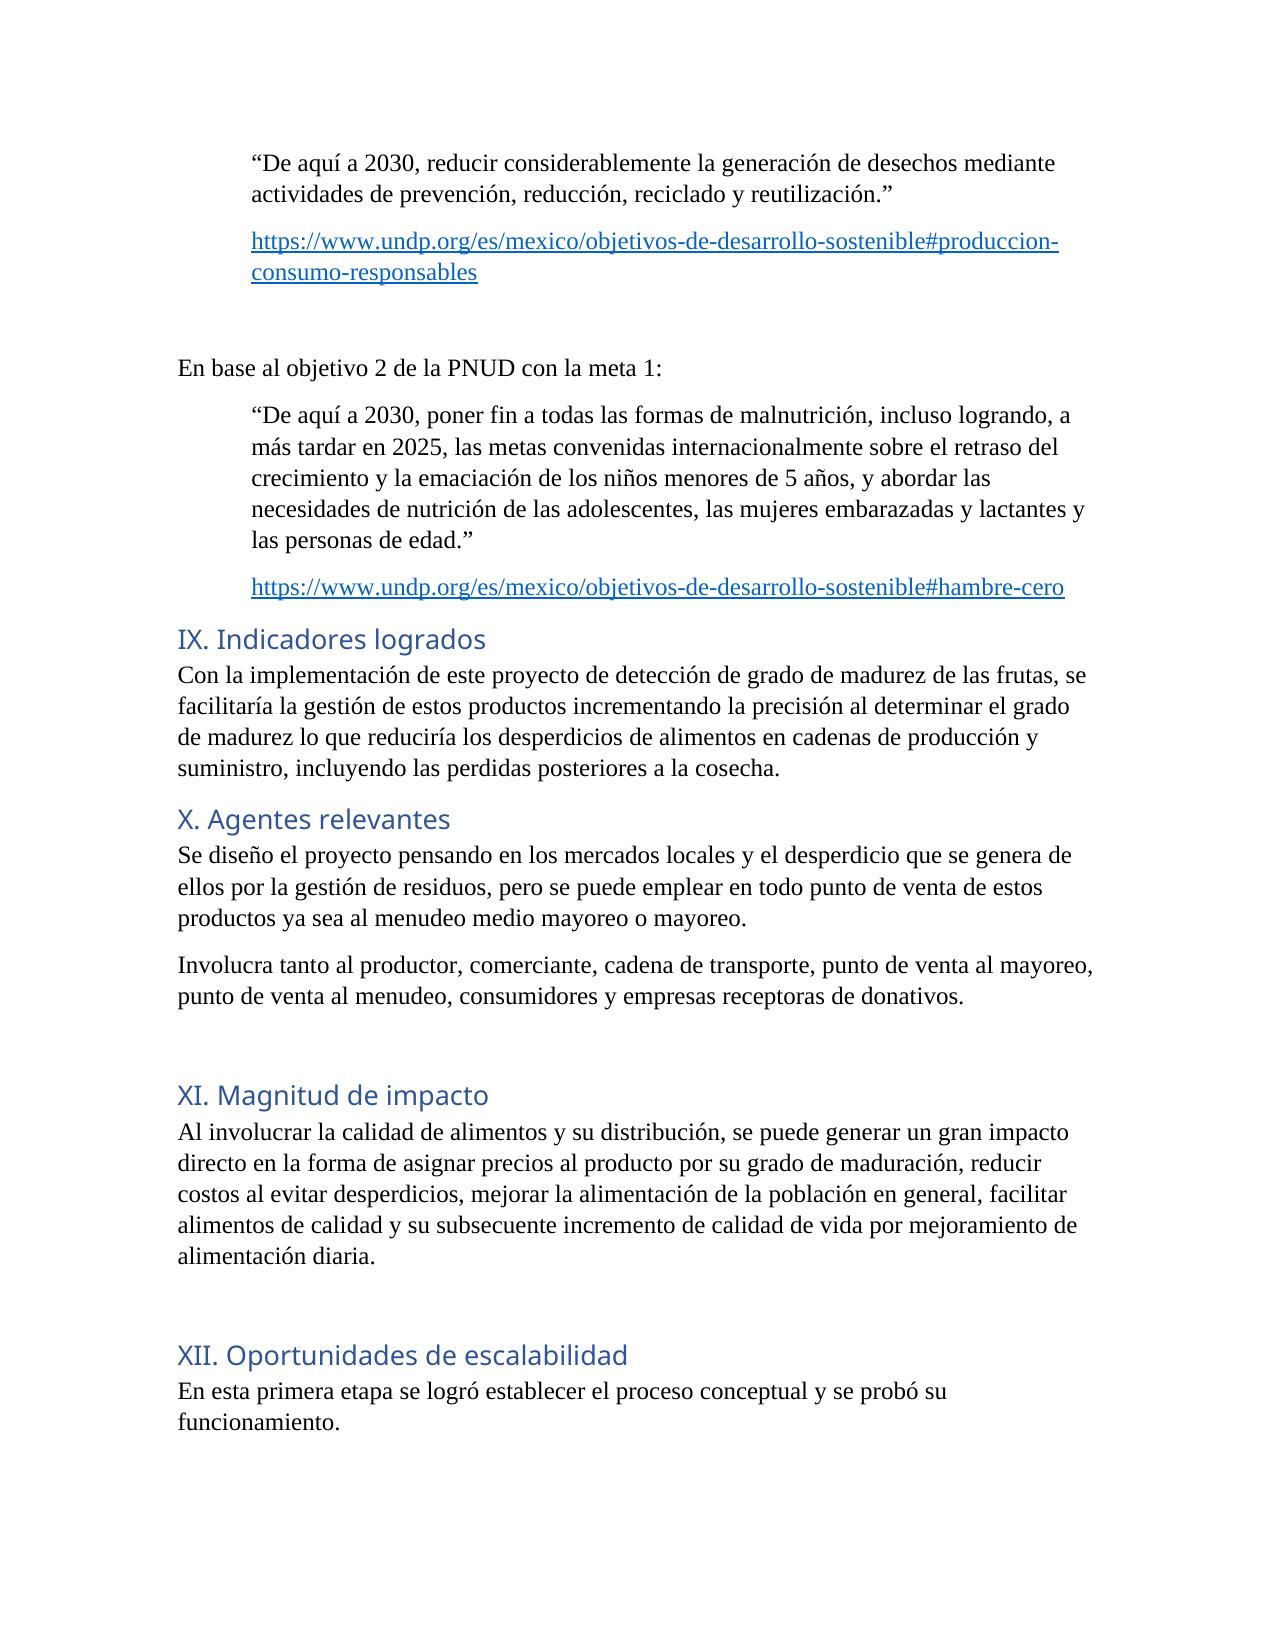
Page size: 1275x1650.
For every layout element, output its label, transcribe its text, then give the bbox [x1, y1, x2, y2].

subtitle XII. Oportunidades de escalabilidad [177, 1336, 1098, 1373]
text Al involucrar la calidad de alimentos y su distribución, se puede generar un gran impacto directo en la forma de asignar precios al producto por su grado de maduración, reducir costos al evitar desperdicios, mejorar la alimentación de la población en general, facilitar alimentos de calidad y su subsecuente incremento de calidad de vida por mejoramiento de alimentación diaria. [177, 1117, 1098, 1269]
text “De aquí a 2030, poner fin a todas las formas de malnutrición, incluso logrando, a más tardar en 2025, las metas convenidas internacionalmente sobre el retraso del crecimiento y la emaciación de los niños menores de 5 años, y abordar las necesidades de nutrición de las adolescentes, las mujeres embarazadas y lactantes y las personas de edad.” [251, 401, 1098, 553]
text https://www.undp.org/es/mexico/objetivos-de-desarrollo-sostenible#hambre-cero [251, 572, 1098, 601]
subtitle X. Agentes relevantes [177, 801, 1098, 838]
text “De aquí a 2030, reducir considerablemente la generación de desechos mediante actividades de prevención, reducción, reciclado y reutilización.” [251, 148, 1098, 207]
text En esta primera etapa se logró establecer el proceso conceptual y se probó su funcionamiento. [177, 1376, 1098, 1436]
text Con la implementación de este proyecto de detección de grado de madurez de las frutas, se facilitaría la gestión de estos productos incrementando la precisión al determinar el grado de madurez lo que reduciría los desperdicios de alimentos en cadenas de producción y suministro, incluyendo las perdidas posteriores a la cosecha. [177, 660, 1098, 782]
subtitle IX. Indicadores logrados [177, 620, 1098, 657]
text Se diseño el proyecto pensando en los mercados locales y el desperdicio que se genera de ellos por la gestión de residuos, pero se puede emplear en todo punto de venta de estos productos ya sea al menudeo medio mayoreo o mayoreo. [177, 841, 1098, 931]
text Involucra tanto al productor, comerciante, cadena de transporte, punto de venta al mayoreo, punto de venta al menudeo, consumidores y empresas receptoras de donativos. [177, 950, 1098, 1010]
text https://www.undp.org/es/mexico/objetivos-de-desarrollo-sostenible#produccion-consumo-responsables [251, 226, 1098, 286]
subtitle XI. Magnitud de impacto [177, 1077, 1098, 1114]
text En base al objetivo 2 de la PNUD con la meta 1: [177, 353, 1098, 382]
